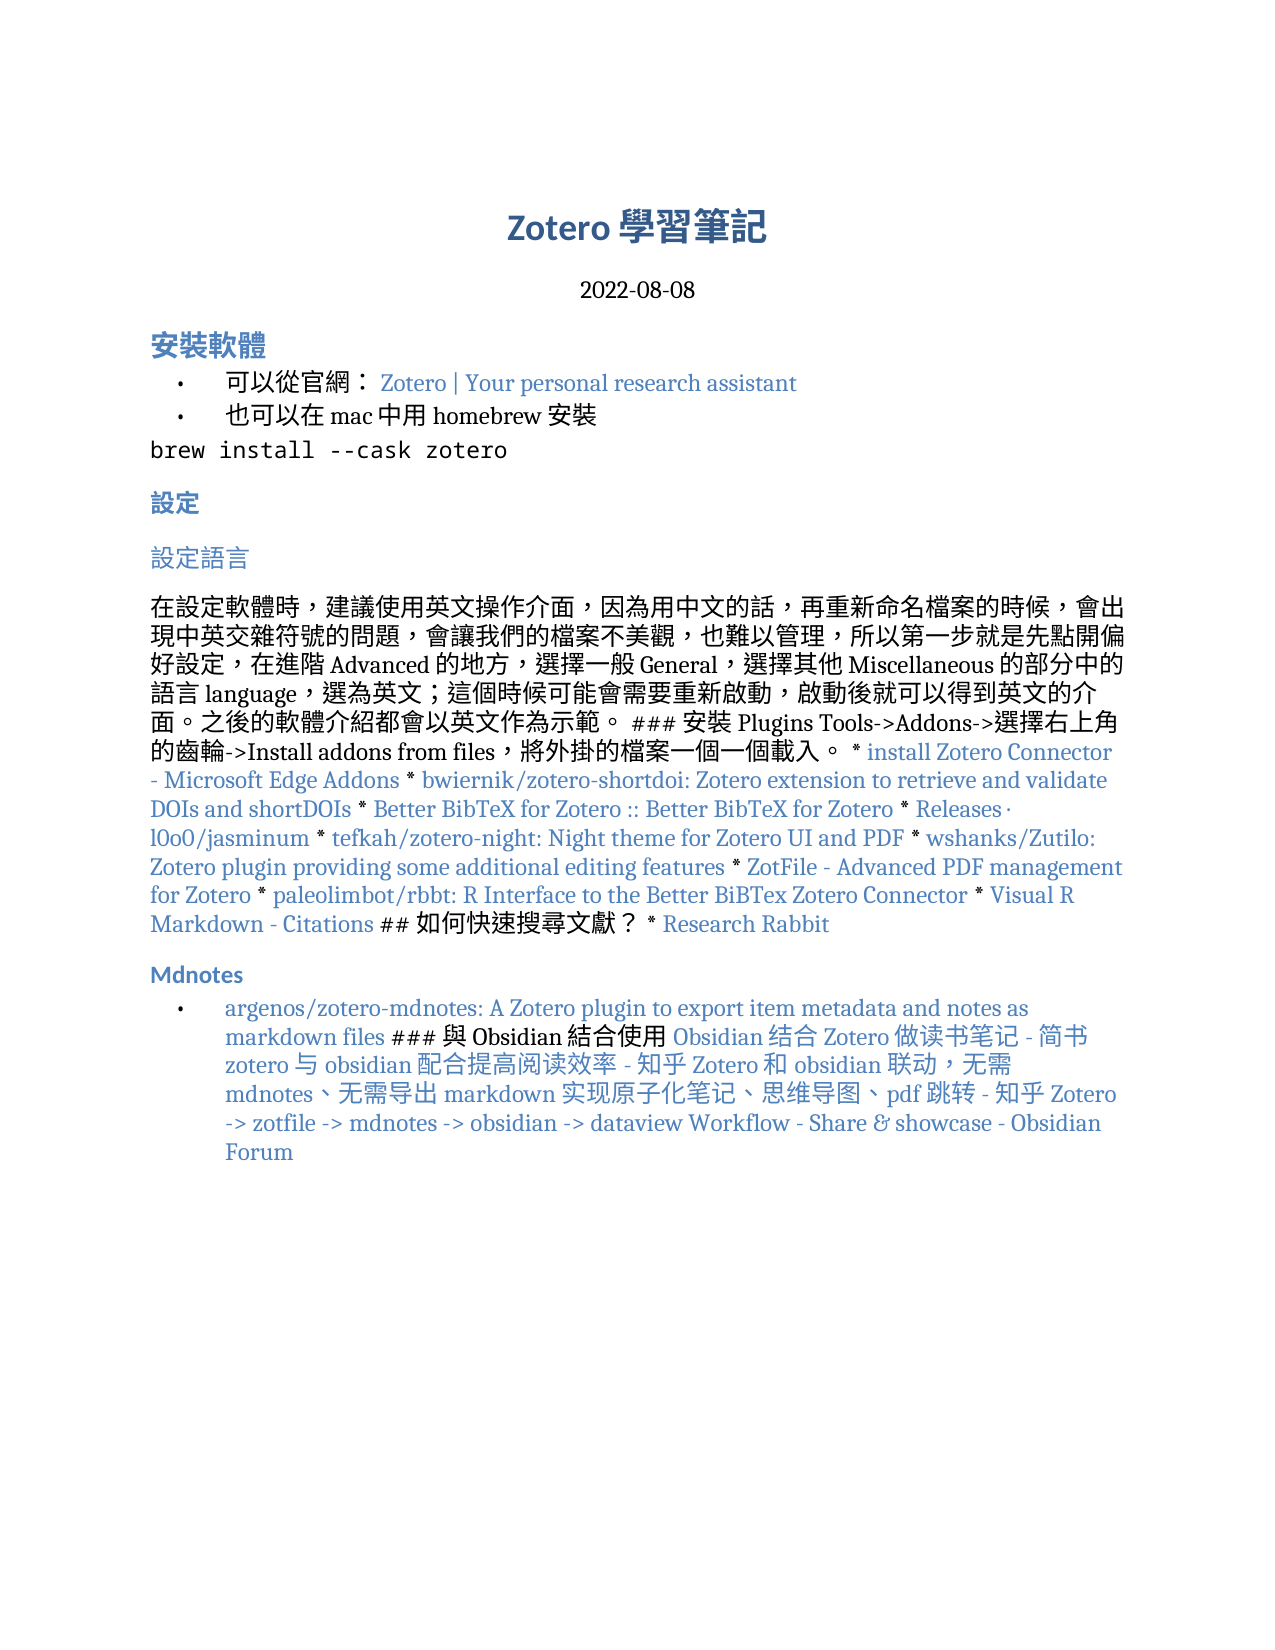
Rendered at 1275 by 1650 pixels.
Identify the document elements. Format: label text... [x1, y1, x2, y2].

list 也可以在mac中用homebrew安裝 [175, 402, 1125, 430]
list argenos/zotero-mdnotes: A Zotero plugin to export item metadata and notes as markdown files ### 與Obsidian結合使用 Obsidian结合Zotero做读书笔记 - 简书 zotero 与 obsidian 配合提高阅读效率 - 知乎 Zotero 和 obsidian 联动，无需 mdnotes、无需导出 markdown 实现原子化笔记、思维导图、pdf 跳转 - 知乎 Zotero -> zotfile -> mdnotes -> obsidian -> dataview Workflow - Share & showcase - Obsidian Forum [175, 994, 1125, 1166]
title Zotero學習筆記 [150, 200, 1125, 251]
subtitle 設定語言 [150, 541, 1125, 575]
list 可以從官網： Zotero | Your personal research assistant [175, 369, 1125, 398]
subtitle 安裝軟體 [150, 326, 1125, 365]
text brew install --cask zotero [150, 434, 1125, 465]
text 在設定軟體時，建議使用英文操作介面，因為用中文的話，再重新命名檔案的時候，會出現中英交雜符號的問題，會讓我們的檔案不美觀，也難以管理，所以第一步就是先點開偏好設定，在進階Advanced的地方，選擇一般General，選擇其他Miscellaneous的部分中的語言language，選為英文；這個時候可能會需要重新啟動，啟動後就可以得到英文的介面。之後的軟體介紹都會以英文作為示範。 ### 安裝Plugins Tools->Addons->選擇右上角的齒輪->Install addons from files，將外掛的檔案一個一個載入。 * install Zotero Connector - Microsoft Edge Addons * bwiernik/zotero-shortdoi: Zotero extension to retrieve and validate DOIs and shortDOIs * Better BibTeX for Zotero :: Better BibTeX for Zotero * Releases · l0o0/jasminum * tefkah/zotero-night: Night theme for Zotero UI and PDF * wshanks/Zutilo: Zotero plugin providing some additional editing features * ZotFile - Advanced PDF management for Zotero * paleolimbot/rbbt: R Interface to the Better BiBTex Zotero Connector * Visual R Markdown - Citations ## 如何快速搜尋文獻？ * Research Rabbit [150, 594, 1125, 939]
text 2022-08-08 [150, 276, 1125, 305]
subtitle 設定 [150, 486, 1125, 520]
subtitle Mdnotes [150, 960, 1125, 990]
